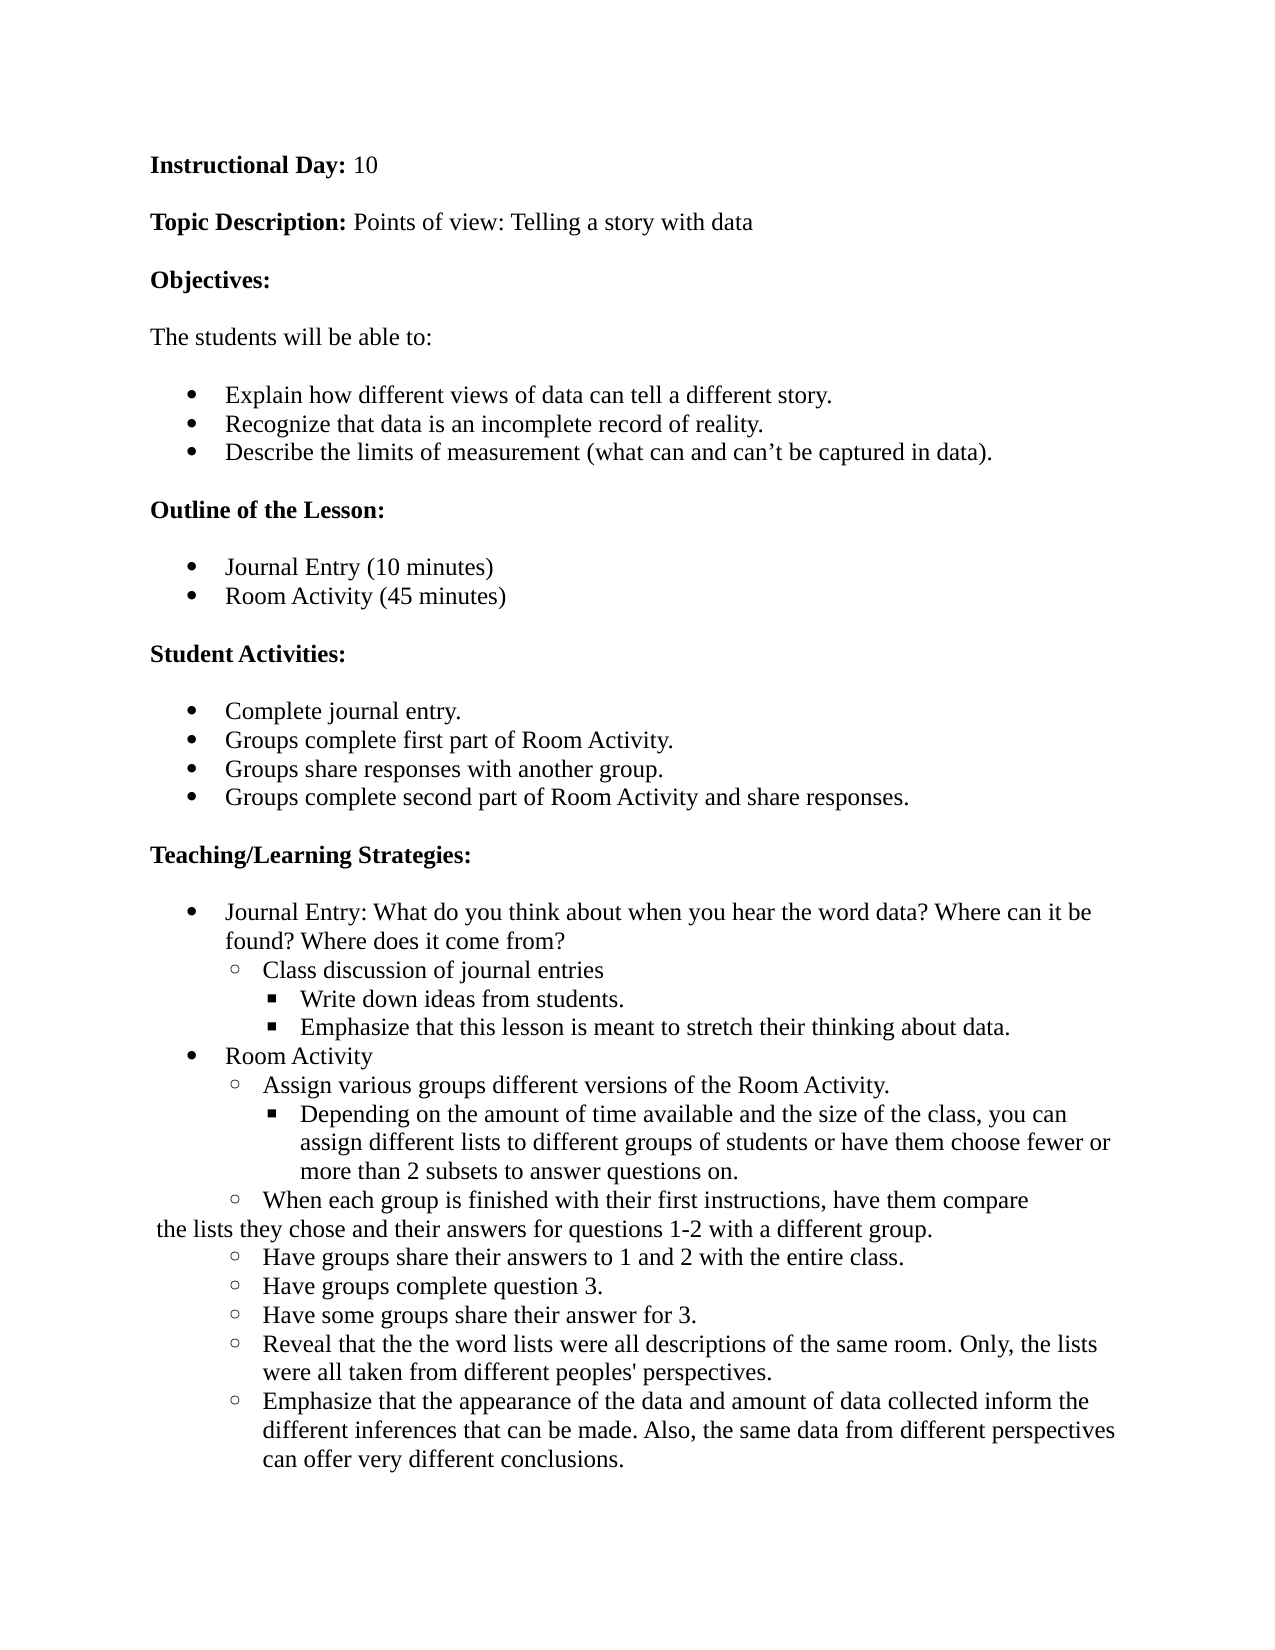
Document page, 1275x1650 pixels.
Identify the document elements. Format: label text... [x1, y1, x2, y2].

list When each group is finished with their first instructions, have them compare [225, 1185, 1125, 1214]
list Have some groups share their answer for 3. [225, 1300, 1125, 1329]
text Instructional Day: 10 [150, 150, 1125, 207]
list Explain how different views of data can tell a different story. [187, 380, 1125, 409]
text The students will be able to: [150, 322, 1125, 351]
list Emphasize that this lesson is meant to stretch their thinking about data. [262, 1012, 1125, 1041]
list Groups share responses with another group. [187, 754, 1125, 782]
list Class discussion of journal entries [225, 955, 1125, 984]
list Room Activity [187, 1041, 1125, 1070]
list Reveal that the the word lists were all descriptions of the same room. Only, the lists were all taken from different peoples' perspectives. [225, 1329, 1125, 1386]
text Student Activities: [150, 639, 1125, 667]
text Objectives: [150, 265, 1125, 294]
list Have groups share their answers to 1 and 2 with the entire class. [225, 1242, 1125, 1271]
text Topic Description: Points of view: Telling a story with data [150, 207, 1125, 236]
list Describe the limits of measurement (what can and can’t be captured in data). [187, 437, 1125, 466]
list Assign various groups different versions of the Room Activity. [225, 1070, 1125, 1099]
list Recognize that data is an incomplete record of reality. [187, 409, 1125, 437]
list Groups complete first part of Room Activity. [187, 725, 1125, 754]
list Journal Entry: What do you think about when you hear the word data? Where can it be found? Where does it come from? [187, 897, 1125, 955]
list Have groups complete question 3. [225, 1271, 1125, 1300]
text the lists they chose and their answers for questions 1-2 with a different group. [150, 1214, 1125, 1242]
text Teaching/Learning Strategies: [150, 840, 1125, 869]
list Write down ideas from students. [262, 984, 1125, 1012]
text Outline of the Lesson: [150, 495, 1125, 524]
list Room Activity (45 minutes) [187, 581, 1125, 610]
list Groups complete second part of Room Activity and share responses. [187, 782, 1125, 811]
list Depending on the amount of time available and the size of the class, you can assign different lists to different groups of students or have them choose fewer or more than 2 subsets to answer questions on. [262, 1099, 1125, 1185]
list Journal Entry (10 minutes) [187, 552, 1125, 581]
list Complete journal entry. [187, 696, 1125, 725]
